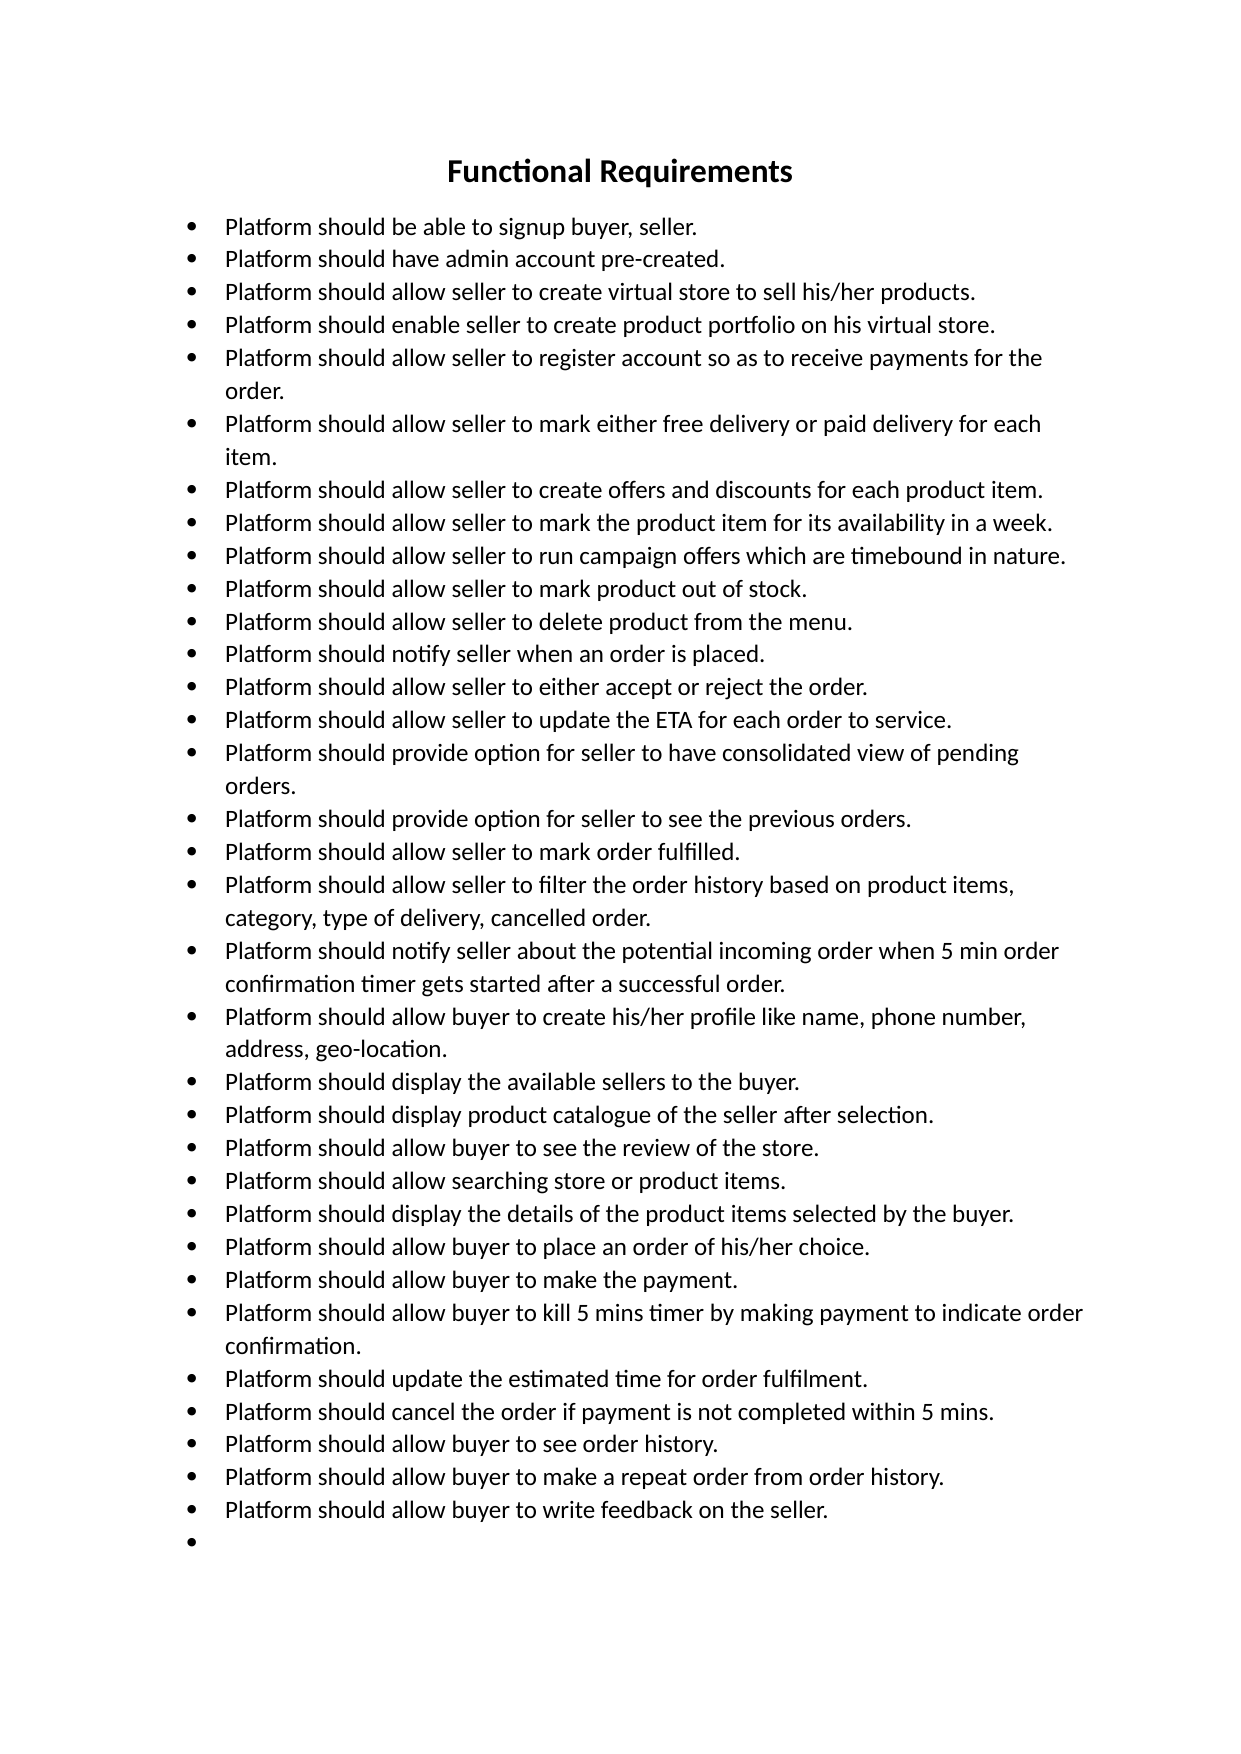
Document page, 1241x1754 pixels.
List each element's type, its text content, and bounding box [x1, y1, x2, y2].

list Platform should allow seller to register account so as to receive payments for the order. [187, 342, 1090, 406]
list Platform should allow seller to create offers and discounts for each product item. [187, 474, 1090, 504]
text Functional Requirements [150, 150, 1090, 191]
list Platform should allow seller to update the ETA for each order to service. [187, 704, 1090, 735]
list Platform should allow buyer to kill 5 mins timer by making payment to indicate order confirmation. [187, 1297, 1090, 1360]
list Platform should allow buyer to see the review of the store. [187, 1132, 1090, 1163]
list Platform should allow buyer to make a repeat order from order history. [187, 1461, 1090, 1492]
list Platform should allow seller to run campaign offers which are timebound in nature. [187, 540, 1090, 570]
list Platform should notify seller about the potential incoming order when 5 min order confirmation timer gets started after a successful order. [187, 935, 1090, 998]
list Platform should allow searching store or product items. [187, 1165, 1090, 1196]
list Platform should allow buyer to place an order of his/her choice. [187, 1231, 1090, 1262]
list Platform should notify seller when an order is placed. [187, 638, 1090, 669]
list Platform should update the estimated time for order fulfilment. [187, 1363, 1090, 1393]
list Platform should allow seller to either accept or reject the order. [187, 671, 1090, 702]
list Platform should have admin account pre-created. [187, 243, 1090, 274]
list Platform should allow buyer to create his/her profile like name, phone number, address, geo-location. [187, 1001, 1090, 1064]
list Platform should provide option for seller to see the previous orders. [187, 803, 1090, 834]
list Platform should display product catalogue of the seller after selection. [187, 1099, 1090, 1130]
list Platform should allow seller to mark either free delivery or paid delivery for each item. [187, 408, 1090, 472]
list Platform should allow seller to filter the order history based on product items, category, type of delivery, cancelled order. [187, 869, 1090, 932]
list Platform should display the details of the product items selected by the buyer. [187, 1198, 1090, 1229]
list Platform should allow seller to create virtual store to sell his/her products. [187, 276, 1090, 307]
list Platform should enable seller to create product portfolio on his virtual store. [187, 309, 1090, 340]
list Platform should provide option for seller to have consolidated view of pending orders. [187, 737, 1090, 801]
list Platform should allow buyer to write feedback on the seller. [187, 1494, 1090, 1525]
list Platform should allow seller to delete product from the menu. [187, 606, 1090, 636]
list Platform should cancel the order if payment is not completed within 5 mins. [187, 1396, 1090, 1426]
list Platform should allow buyer to see order history. [187, 1428, 1090, 1459]
list Platform should allow seller to mark the product item for its availability in a week. [187, 507, 1090, 537]
list Platform should display the available sellers to the buyer. [187, 1066, 1090, 1097]
list Platform should be able to signup buyer, seller. [187, 211, 1090, 241]
list Platform should allow seller to mark order fulfilled. [187, 836, 1090, 867]
list Platform should allow seller to mark product out of stock. [187, 573, 1090, 603]
list Platform should allow buyer to make the payment. [187, 1264, 1090, 1294]
